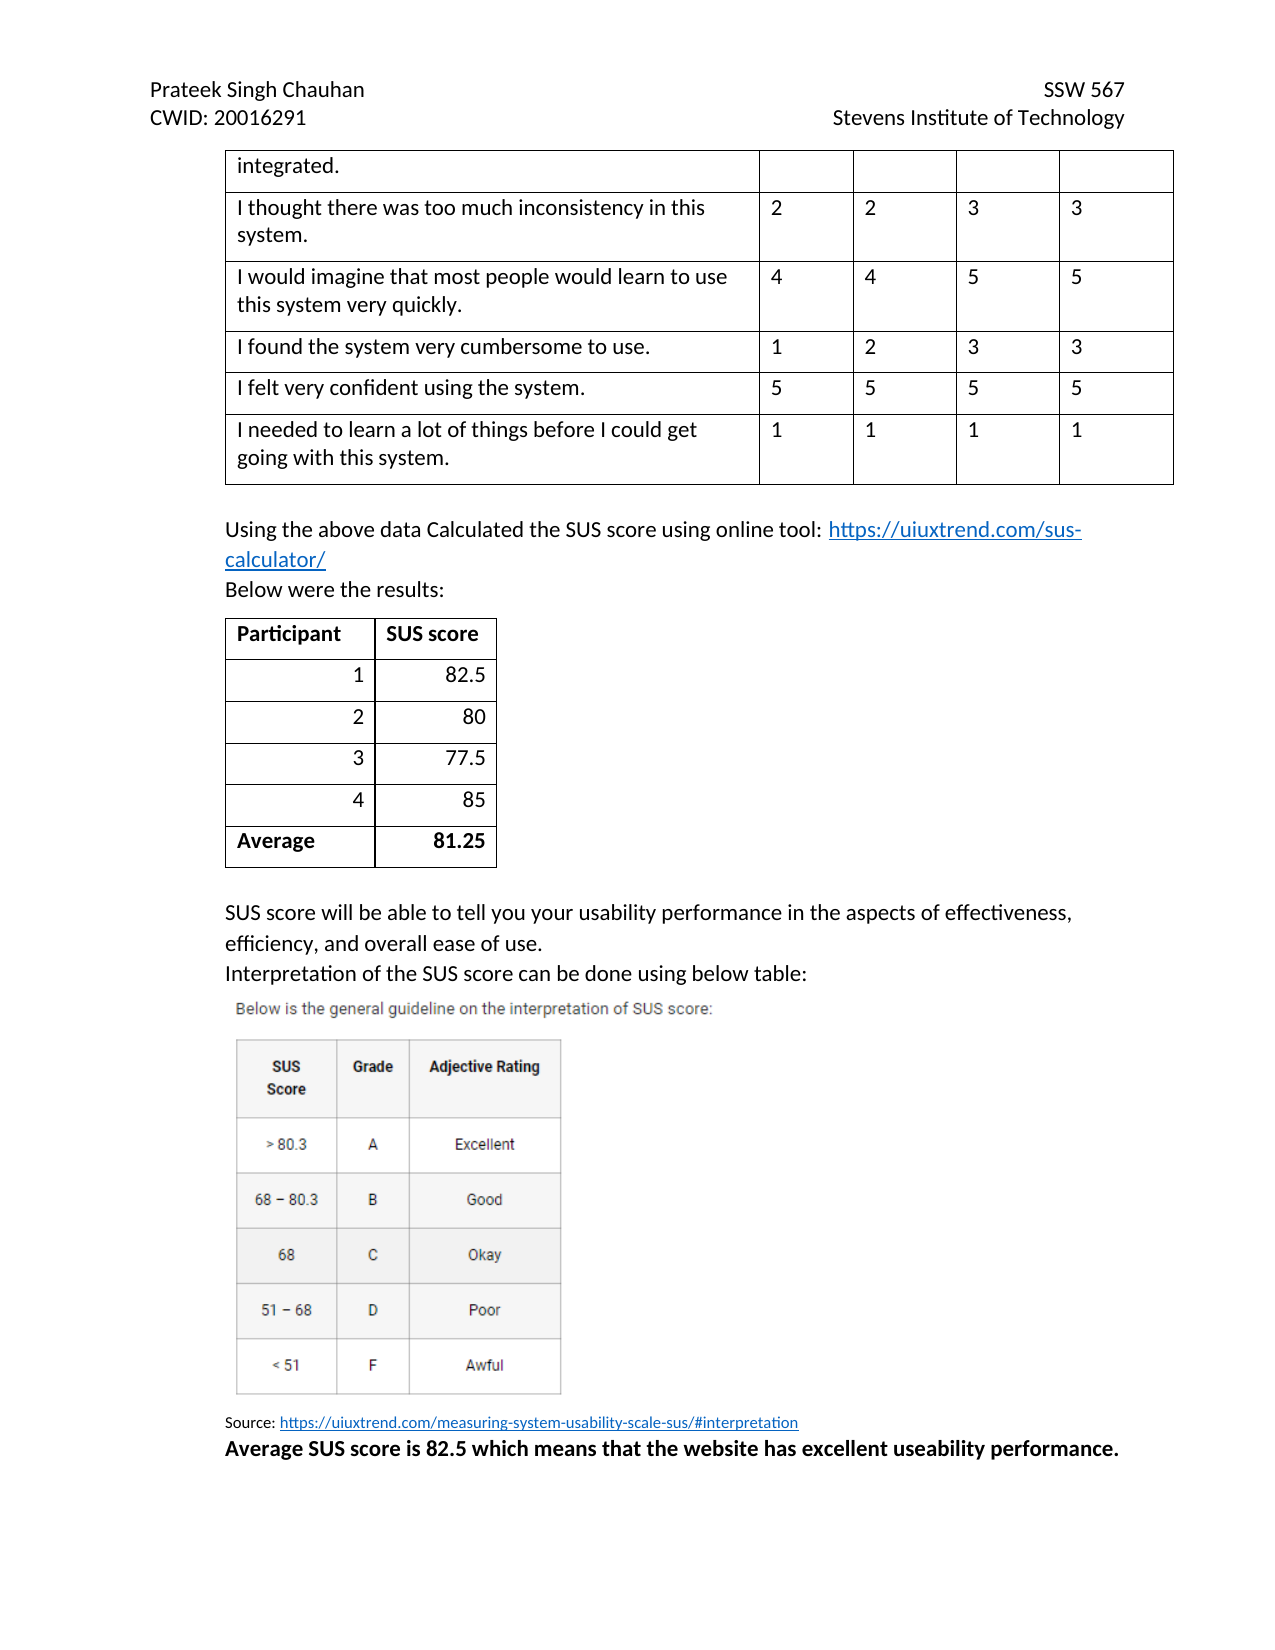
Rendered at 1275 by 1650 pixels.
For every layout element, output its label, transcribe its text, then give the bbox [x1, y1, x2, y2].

table_cell 81.25 [376, 827, 496, 867]
table_cell 2 [854, 193, 956, 261]
table_cell 80 [376, 702, 496, 742]
table_cell 3 [957, 193, 1059, 261]
table_cell 4 [854, 151, 956, 192]
table_cell 4 [854, 262, 956, 331]
table_cell 5 [1060, 373, 1173, 414]
table_cell I found the system very cumbersome to use. [226, 332, 759, 372]
table_cell 1 [226, 660, 374, 701]
table_cell 5 [957, 373, 1059, 414]
list SUS score will be able to tell you your usability performance in the aspects of effectiveness, efficiency, and overall ease of use. [225, 898, 1125, 957]
table_cell 77.5 [376, 744, 496, 784]
table_cell 2 [854, 332, 956, 372]
table_cell I would imagine that most people would learn to use this system very quickly. [226, 262, 759, 331]
table_cell 85 [376, 785, 496, 826]
table_cell 2 [226, 702, 374, 742]
table_cell I thought there was too much inconsistency in this system. [226, 193, 759, 261]
table_cell 4 [760, 151, 853, 192]
table_cell 4 [760, 262, 853, 331]
table_cell 3 [1060, 332, 1173, 372]
table_cell 4 [1060, 151, 1173, 192]
table_cell 5 [760, 373, 853, 414]
table_cell 1 [957, 415, 1059, 483]
table_header SUS score [376, 619, 496, 659]
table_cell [226, 151, 759, 192]
table_cell 1 [760, 332, 853, 372]
list Interpretation of the SUS score can be done using below table: [225, 959, 1125, 987]
table_cell 5 [1060, 262, 1173, 331]
table_cell 1 [1060, 415, 1173, 483]
table_cell 82.5 [376, 660, 496, 701]
table_header Participant [226, 619, 374, 659]
table_cell Average [226, 827, 374, 867]
table_cell 3 [1060, 193, 1173, 261]
table_cell 5 [854, 373, 956, 414]
table_cell 1 [760, 415, 853, 483]
table_cell 2 [760, 193, 853, 261]
table_cell 3 [226, 744, 374, 784]
table_cell 4 [226, 785, 374, 826]
list Using the above data Calculated the SUS score using online tool: https://uiuxtrend.com/sus-calculator/ [225, 515, 1125, 573]
picture [225, 989, 714, 1411]
list Source: https://uiuxtrend.com/measuring-system-usability-scale-sus/#interpretation [225, 1412, 1125, 1433]
table_cell 3 [957, 332, 1059, 372]
table_cell 4 [957, 151, 1059, 192]
table_cell I needed to learn a lot of things before I could get going with this system. [226, 415, 759, 483]
list Average SUS score is 82.5 which means that the website has excellent useability performance. [225, 1434, 1125, 1462]
table_cell I felt very confident using the system. [226, 373, 759, 414]
table_cell 5 [957, 262, 1059, 331]
table_cell 1 [854, 415, 956, 483]
list Below were the results: [225, 575, 1125, 603]
